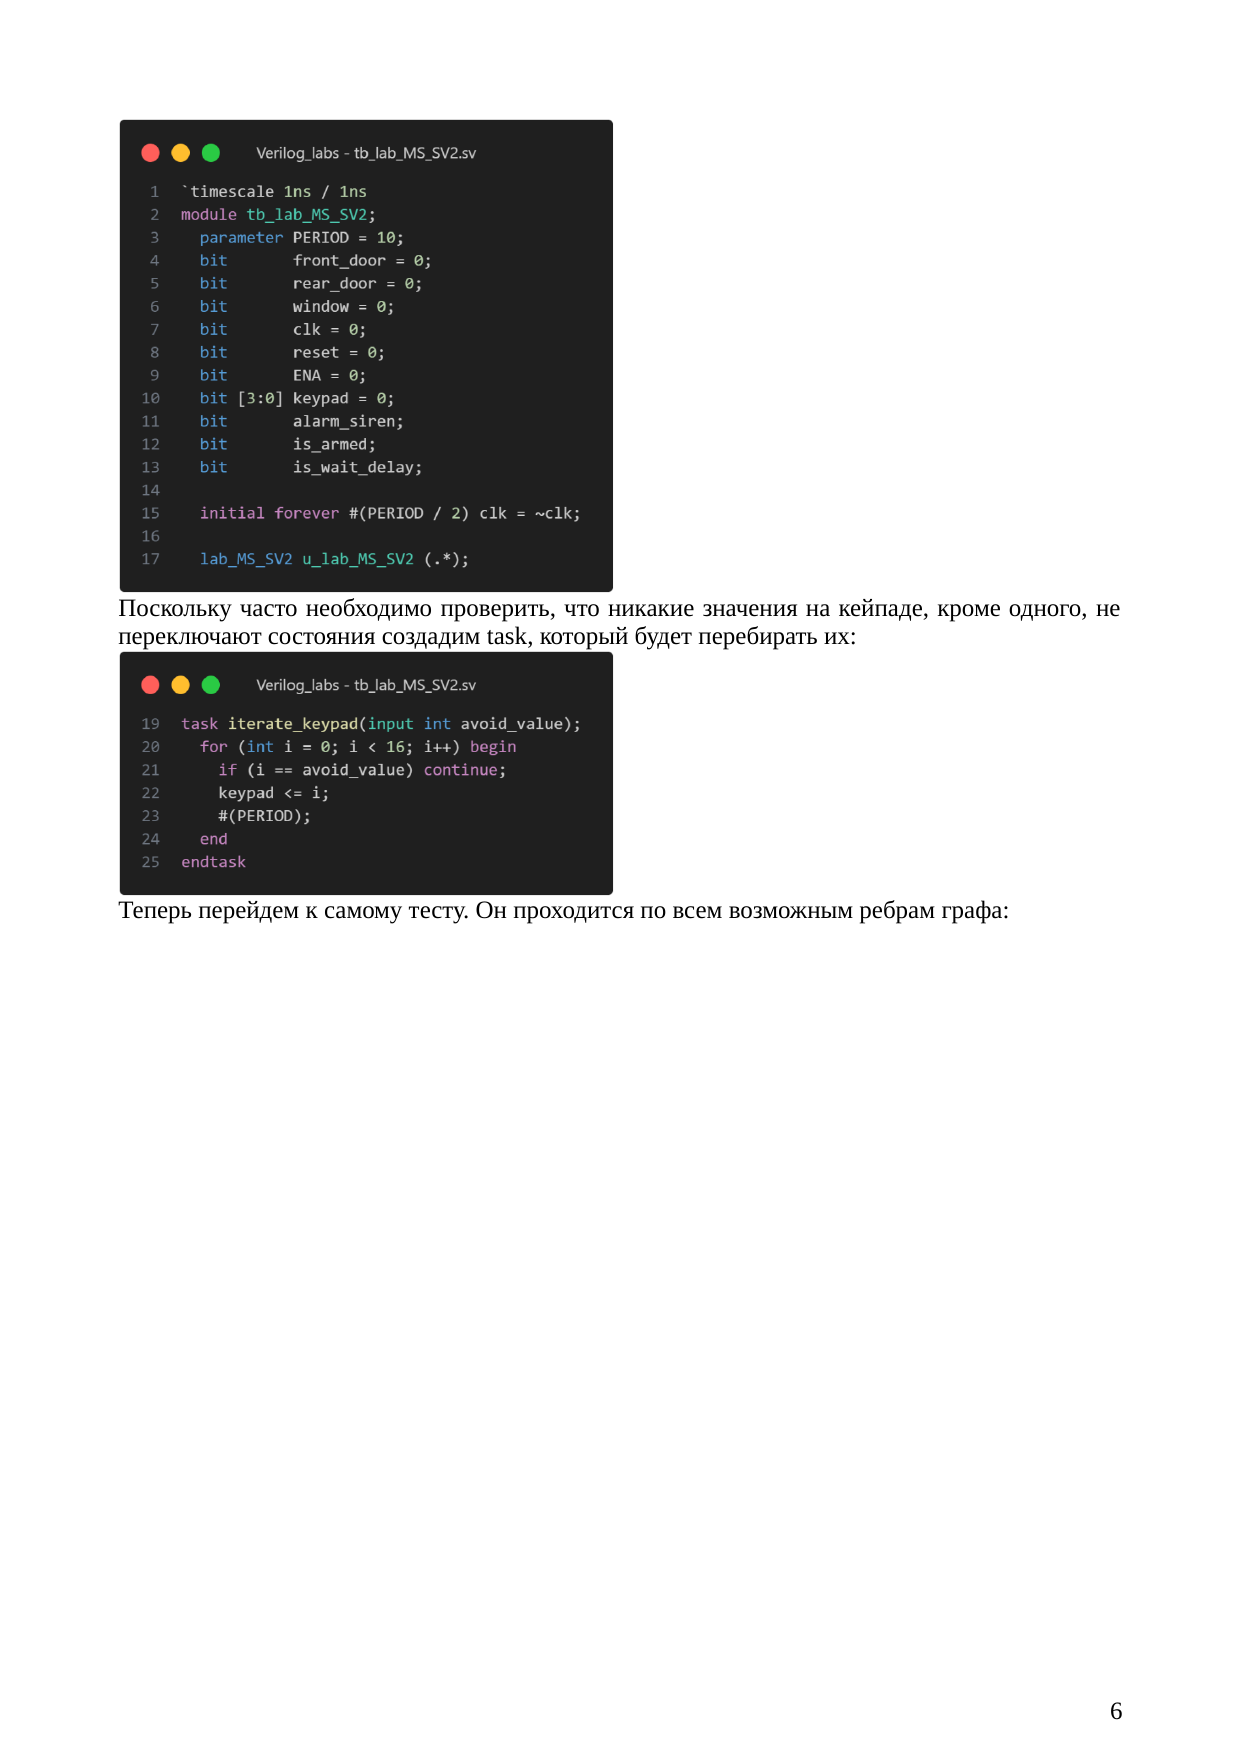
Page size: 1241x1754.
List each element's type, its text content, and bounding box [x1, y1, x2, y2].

text Теперь перейдем к самому тесту. Он проходится по всем возможным ребрам графа: [118, 896, 1122, 924]
picture [118, 118, 614, 593]
text Поскольку часто необходимо проверить, что никакие значения на кейпаде, кроме одного, не переключают состояния создадим task, который будет перебирать их: [118, 593, 1122, 650]
picture [118, 650, 614, 896]
